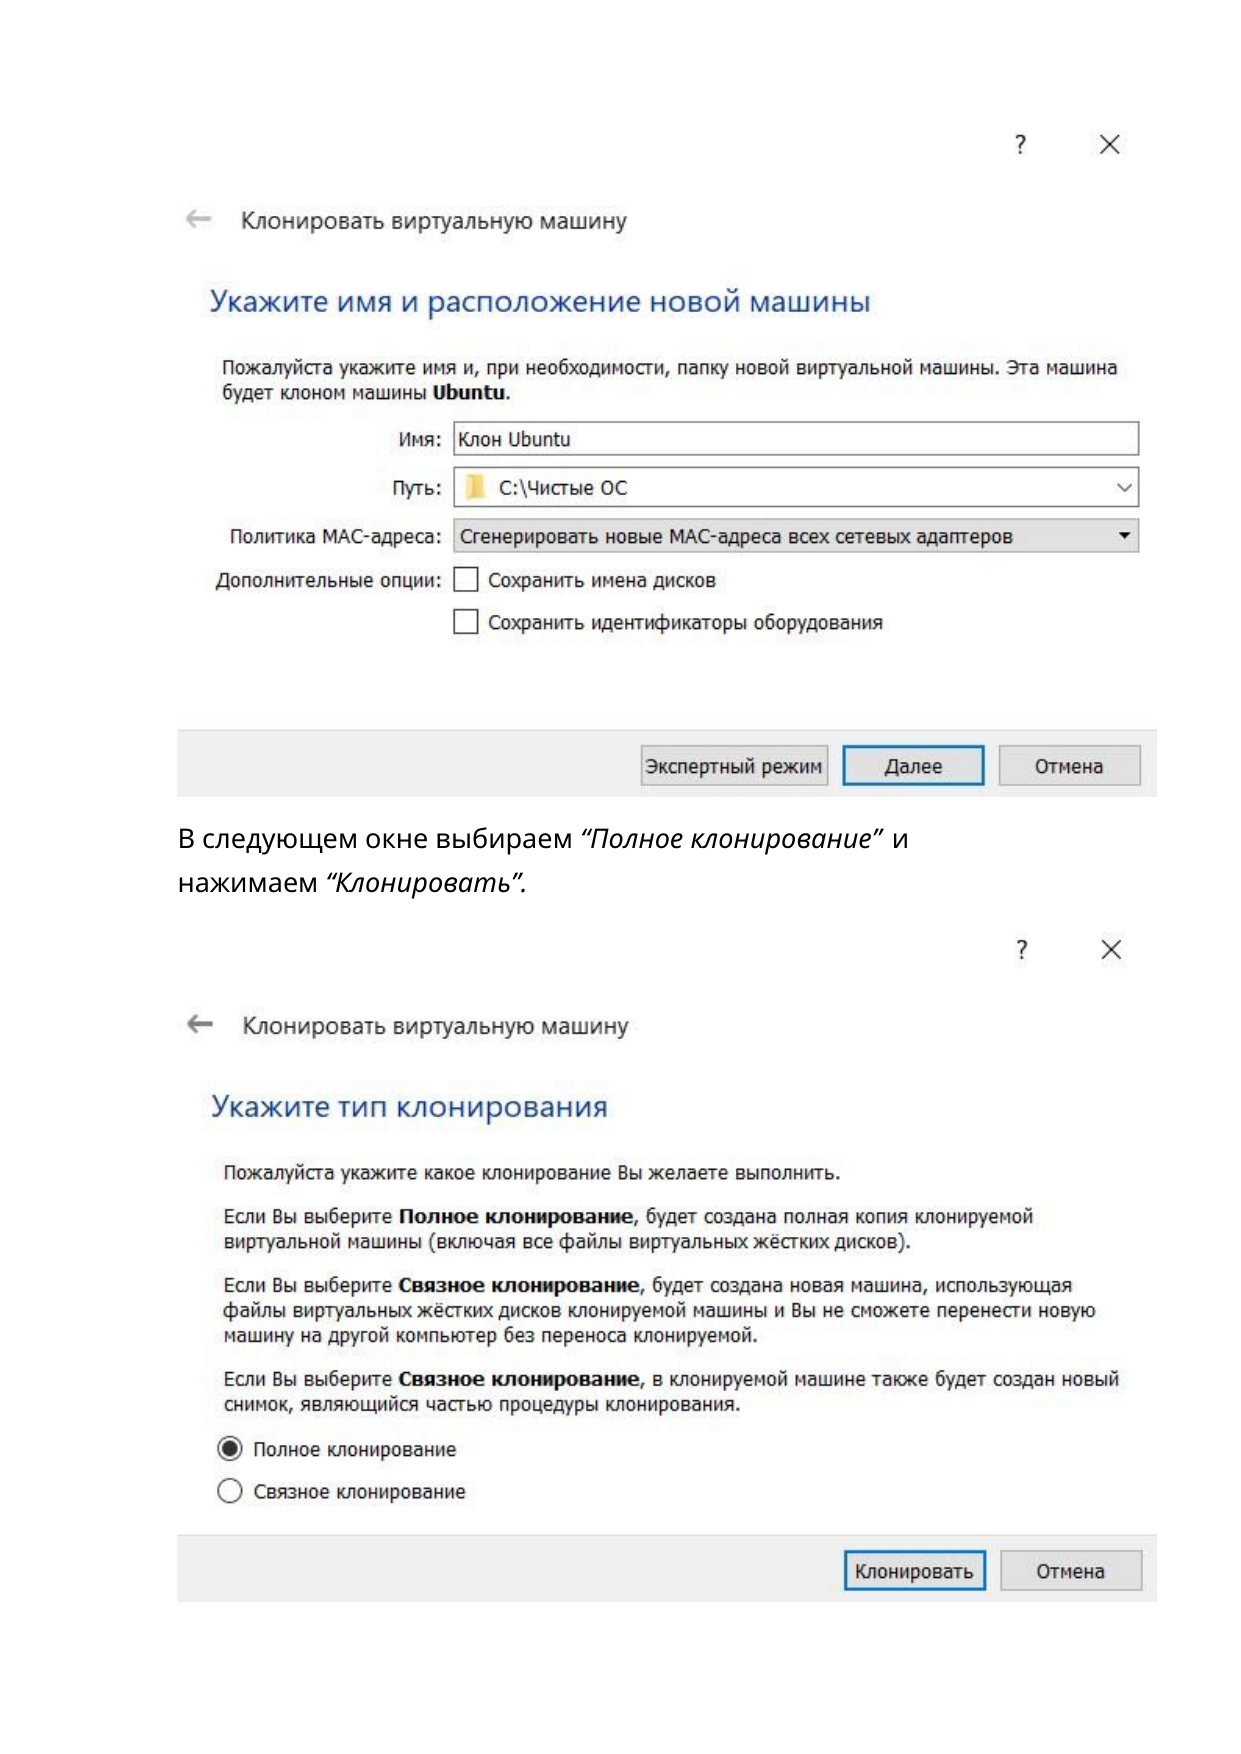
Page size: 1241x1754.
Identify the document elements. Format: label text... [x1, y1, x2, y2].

text В следующем окне выбираем “Полное клонирование” и нажимаем “Клонировать”. [177, 813, 1152, 900]
picture [177, 931, 1157, 1602]
picture [177, 118, 1157, 797]
